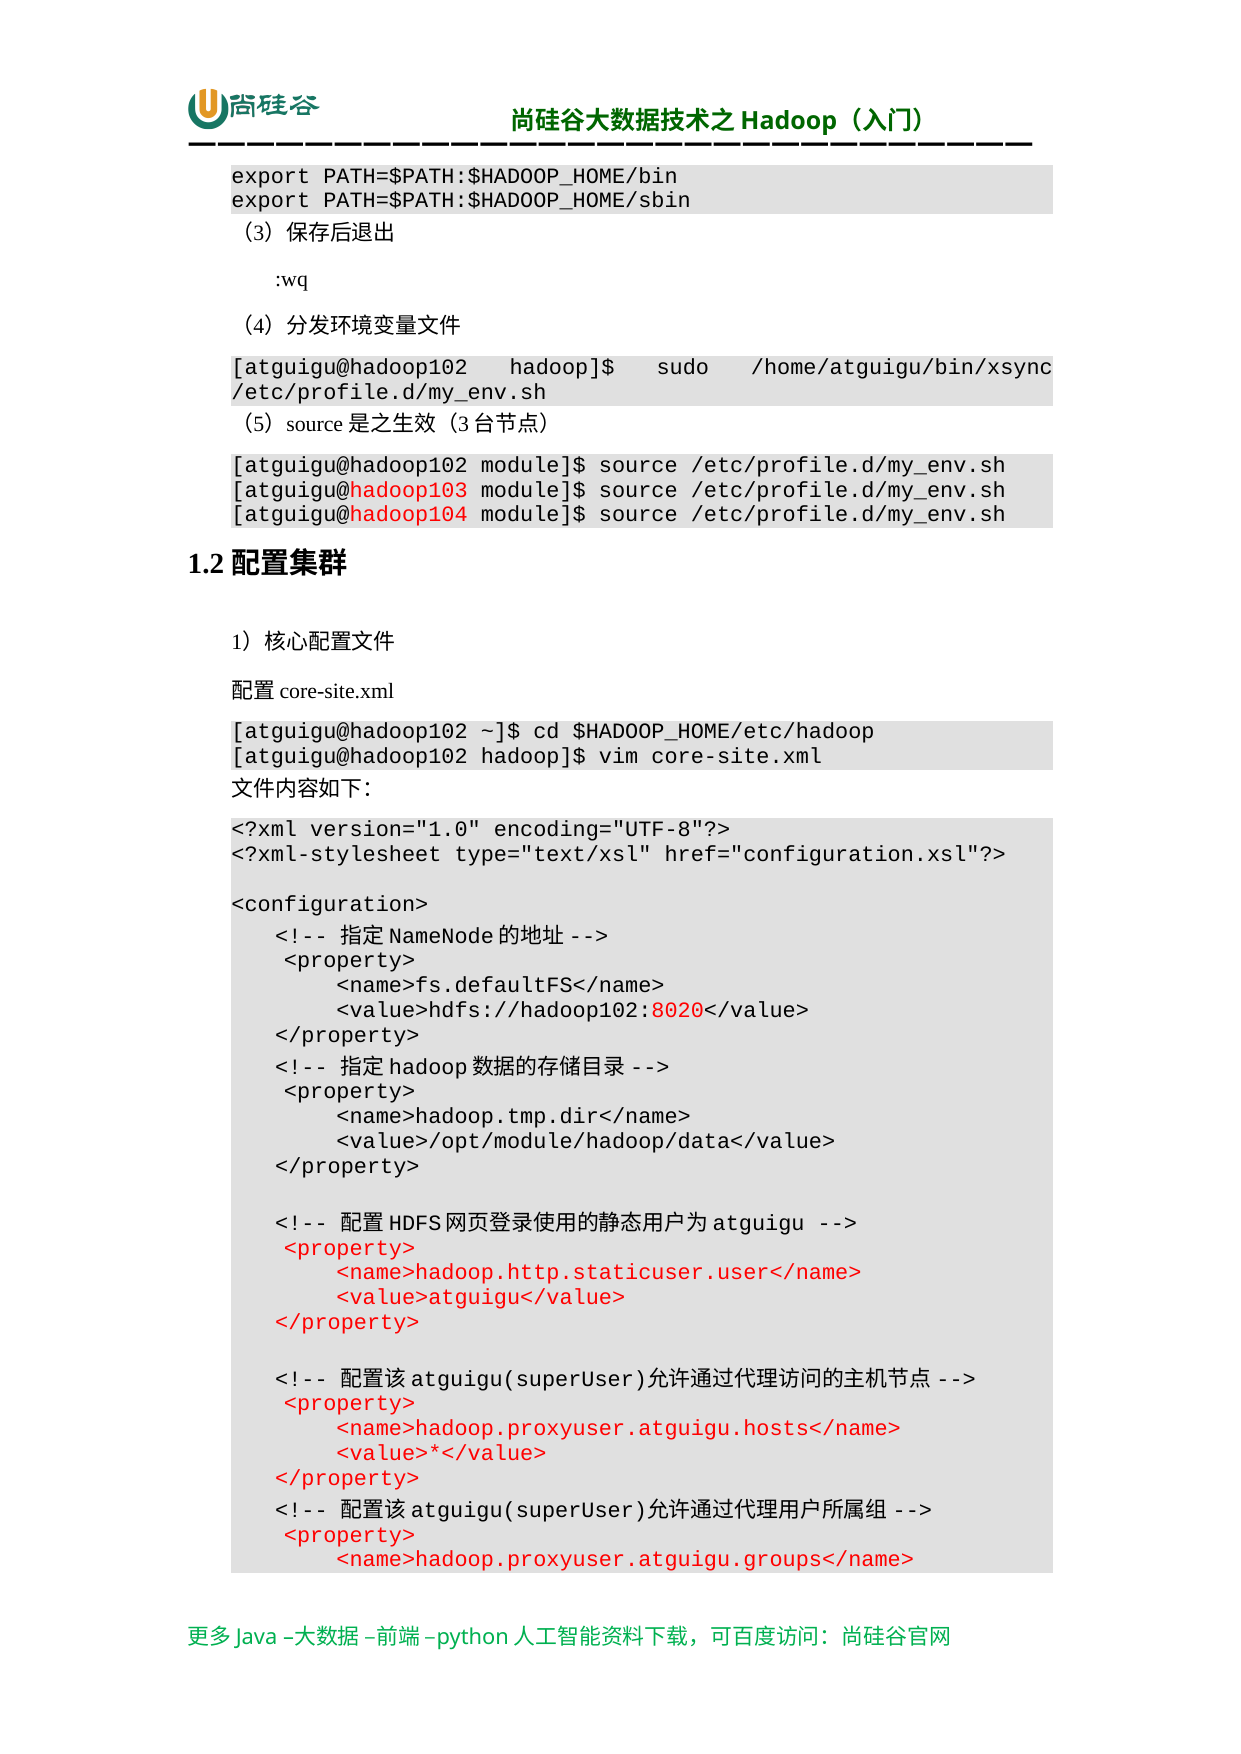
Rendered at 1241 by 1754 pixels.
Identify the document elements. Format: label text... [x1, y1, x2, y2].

text </property> [231, 1467, 1053, 1492]
text <value>hdfs://hadoop102:8020</value> [231, 999, 1053, 1024]
text <!-- 配置该atguigu(superUser)允许通过代理用户所属组 --> [231, 1492, 1053, 1524]
text <property> [231, 949, 1053, 974]
text [atguigu@hadoop102 hadoop]$ vim core-site.xml [231, 745, 1053, 770]
text <?xml-stylesheet type="text/xsl" href="configuration.xsl"?> [231, 843, 1053, 868]
text [atguigu@hadoop104 module]$ source /etc/profile.d/my_env.sh [231, 504, 1053, 528]
text </property> [231, 1024, 1053, 1049]
text <configuration> [231, 893, 1053, 918]
picture [187, 88, 320, 130]
text <value>atguigu</value> [231, 1286, 1053, 1311]
text export PATH=$PATH:$HADOOP_HOME/bin [231, 165, 1053, 189]
text <value>/opt/module/hadoop/data</value> [231, 1130, 1053, 1155]
text </property> [231, 1155, 1053, 1180]
text <property> [231, 1393, 1053, 1417]
text <name>fs.defaultFS</name> [231, 974, 1053, 999]
text [atguigu@hadoop103 module]$ source /etc/profile.d/my_env.sh [231, 479, 1053, 504]
text <!-- 指定hadoop数据的存储目录 --> [231, 1049, 1053, 1081]
text （3）保存后退出 [187, 214, 1053, 247]
text <property> [231, 1524, 1053, 1548]
text export PATH=$PATH:$HADOOP_HOME/sbin [231, 189, 1053, 214]
text 1）核心配置文件 [187, 624, 1053, 656]
text :wq [231, 263, 1053, 295]
text <!-- 配置该atguigu(superUser)允许通过代理访问的主机节点 --> [231, 1361, 1053, 1393]
text <!-- 配置HDFS网页登录使用的静态用户为atguigu --> [231, 1205, 1053, 1237]
text <property> [231, 1237, 1053, 1261]
text <name>hadoop.tmp.dir</name> [231, 1106, 1053, 1130]
text [atguigu@hadoop102 hadoop]$ sudo /home/atguigu/bin/xsync /etc/profile.d/my_env.sh [231, 356, 1053, 406]
text [atguigu@hadoop102 ~]$ cd $HADOOP_HOME/etc/hadoop [231, 721, 1053, 745]
text <!-- 指定NameNode的地址 --> [231, 918, 1053, 949]
text （5）source 是之生效（3台节点） [187, 406, 1053, 438]
text 文件内容如下： [187, 770, 1053, 803]
subtitle 1.2 配置集群 [187, 528, 1053, 593]
text <name>hadoop.http.staticuser.user</name> [231, 1261, 1053, 1286]
text （4）分发环境变量文件 [187, 308, 1053, 340]
text <property> [231, 1081, 1053, 1106]
text </property> [231, 1311, 1053, 1336]
text <?xml version="1.0" encoding="UTF-8"?> [231, 818, 1053, 843]
text <name>hadoop.proxyuser.atguigu.groups</name> [231, 1548, 1053, 1573]
text <name>hadoop.proxyuser.atguigu.hosts</name> [231, 1417, 1053, 1442]
text <value>*</value> [231, 1442, 1053, 1467]
text 配置core-site.xml [187, 672, 1053, 705]
text [atguigu@hadoop102 module]$ source /etc/profile.d/my_env.sh [231, 454, 1053, 479]
